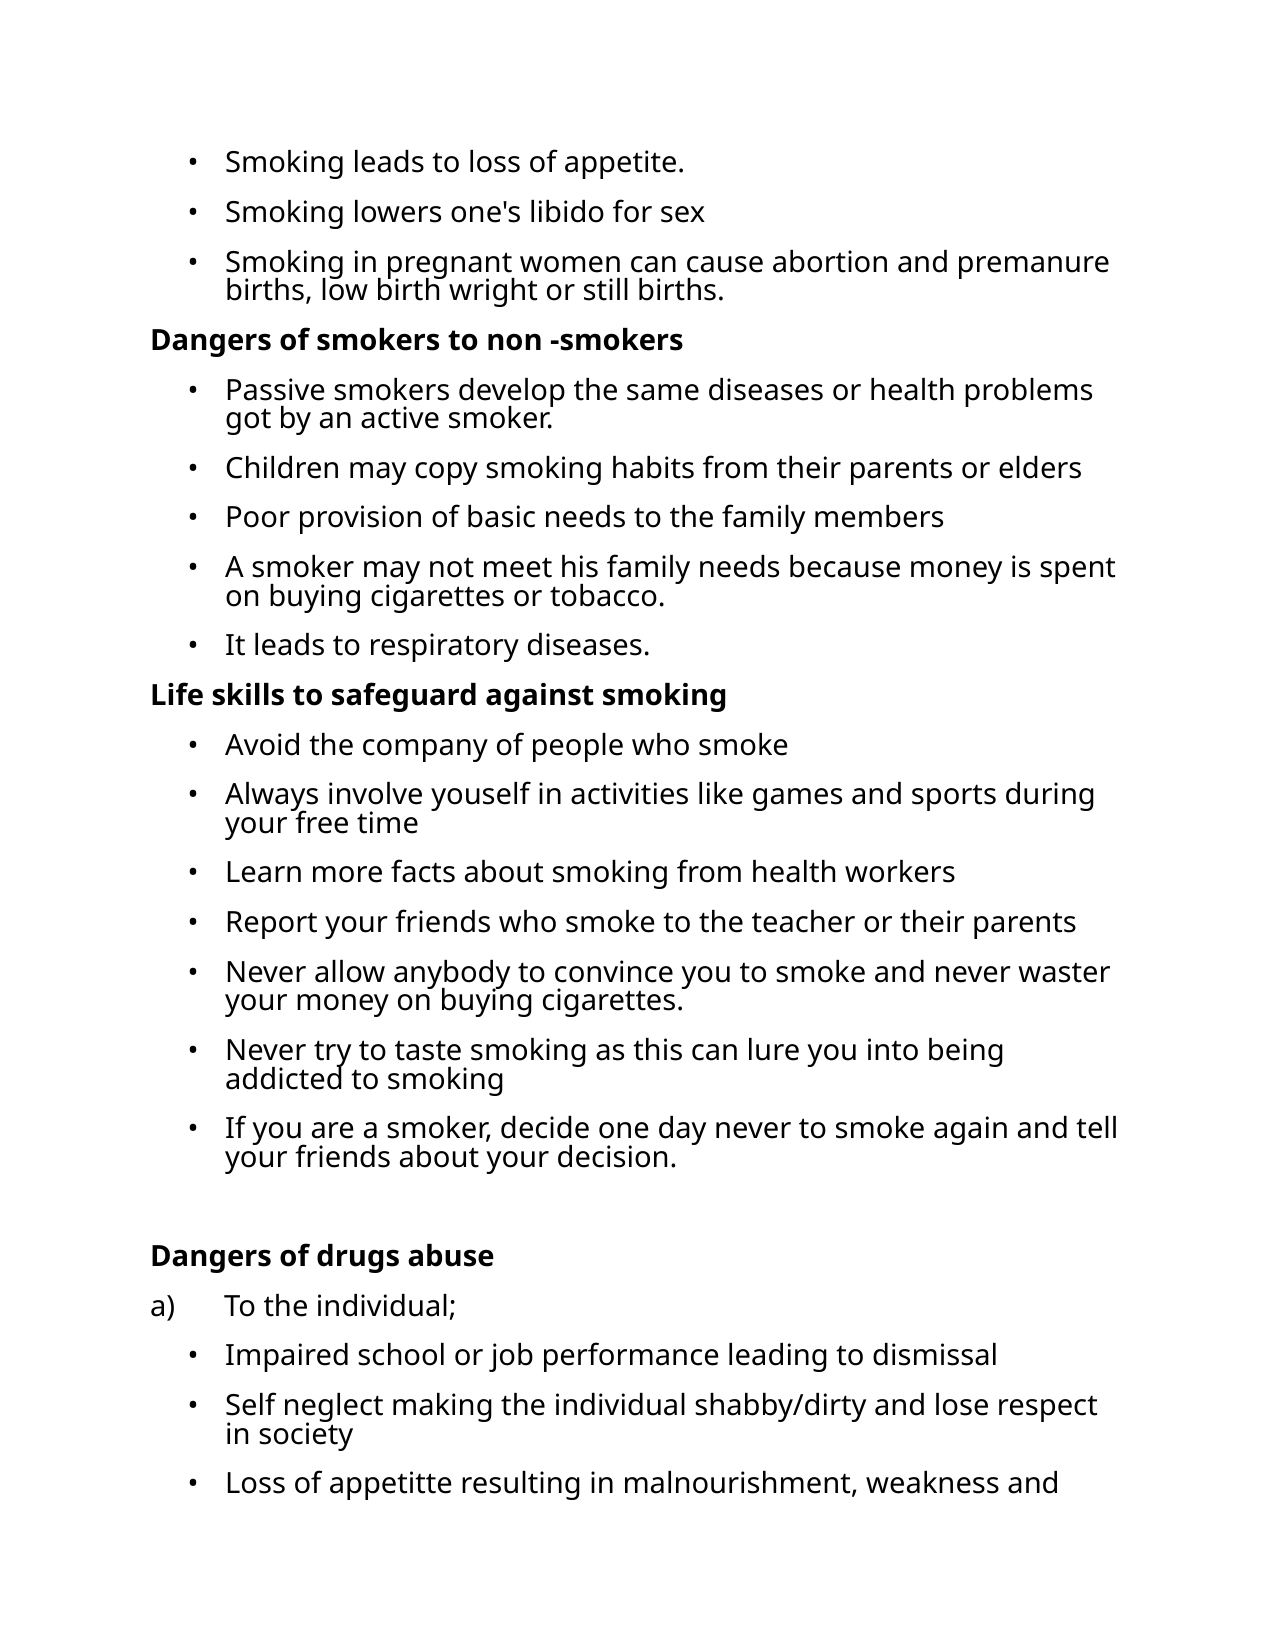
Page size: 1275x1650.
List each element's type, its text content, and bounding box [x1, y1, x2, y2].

list Learn more facts about smoking from health workers [187, 860, 1125, 889]
list Smoking in pregnant women can cause abortion and premanure births, low birth wright or still births. [187, 249, 1125, 307]
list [187, 1471, 1125, 1499]
list Avoid the company of people who smoke [187, 732, 1125, 761]
list It leads to respiratory diseases. [187, 633, 1125, 662]
list A smoker may not meet his family needs because money is spent on buying cigarettes or tobacco. [187, 554, 1125, 612]
list Never allow anybody to convince you to smoke and never waster your money on buying cigarettes. [187, 959, 1125, 1017]
list If you are a smoker, decide one day never to smoke again and tell your friends about your decision. [187, 1116, 1125, 1173]
list Children may copy smoking habits from their parents or elders [187, 455, 1125, 484]
list Report your friends who smoke to the teacher or their parents [187, 909, 1125, 938]
list Always involve youself in activities like games and sports during your free time [187, 782, 1125, 839]
text Life skills to safeguard against smoking [150, 682, 1125, 711]
list Never try to taste smoking as this can lure you into being addicted to smoking [187, 1037, 1125, 1095]
text Dangers of smokers to non -smokers [150, 327, 1125, 356]
list Smoking leads to loss of appetite. [187, 150, 1125, 179]
text Dangers of drugs abuse [150, 1244, 1125, 1272]
text a) To the individual; [150, 1293, 1125, 1322]
list Impaired school or job performance leading to dismissal [187, 1343, 1125, 1372]
list Poor provision of basic needs to the family members [187, 505, 1125, 534]
list Self neglect making the individual shabby/dirty and lose respect in society [187, 1392, 1125, 1450]
list Smoking lowers one's libido for sex [187, 199, 1125, 228]
list Passive smokers develop the same diseases or health problems got by an active smoker. [187, 377, 1125, 434]
